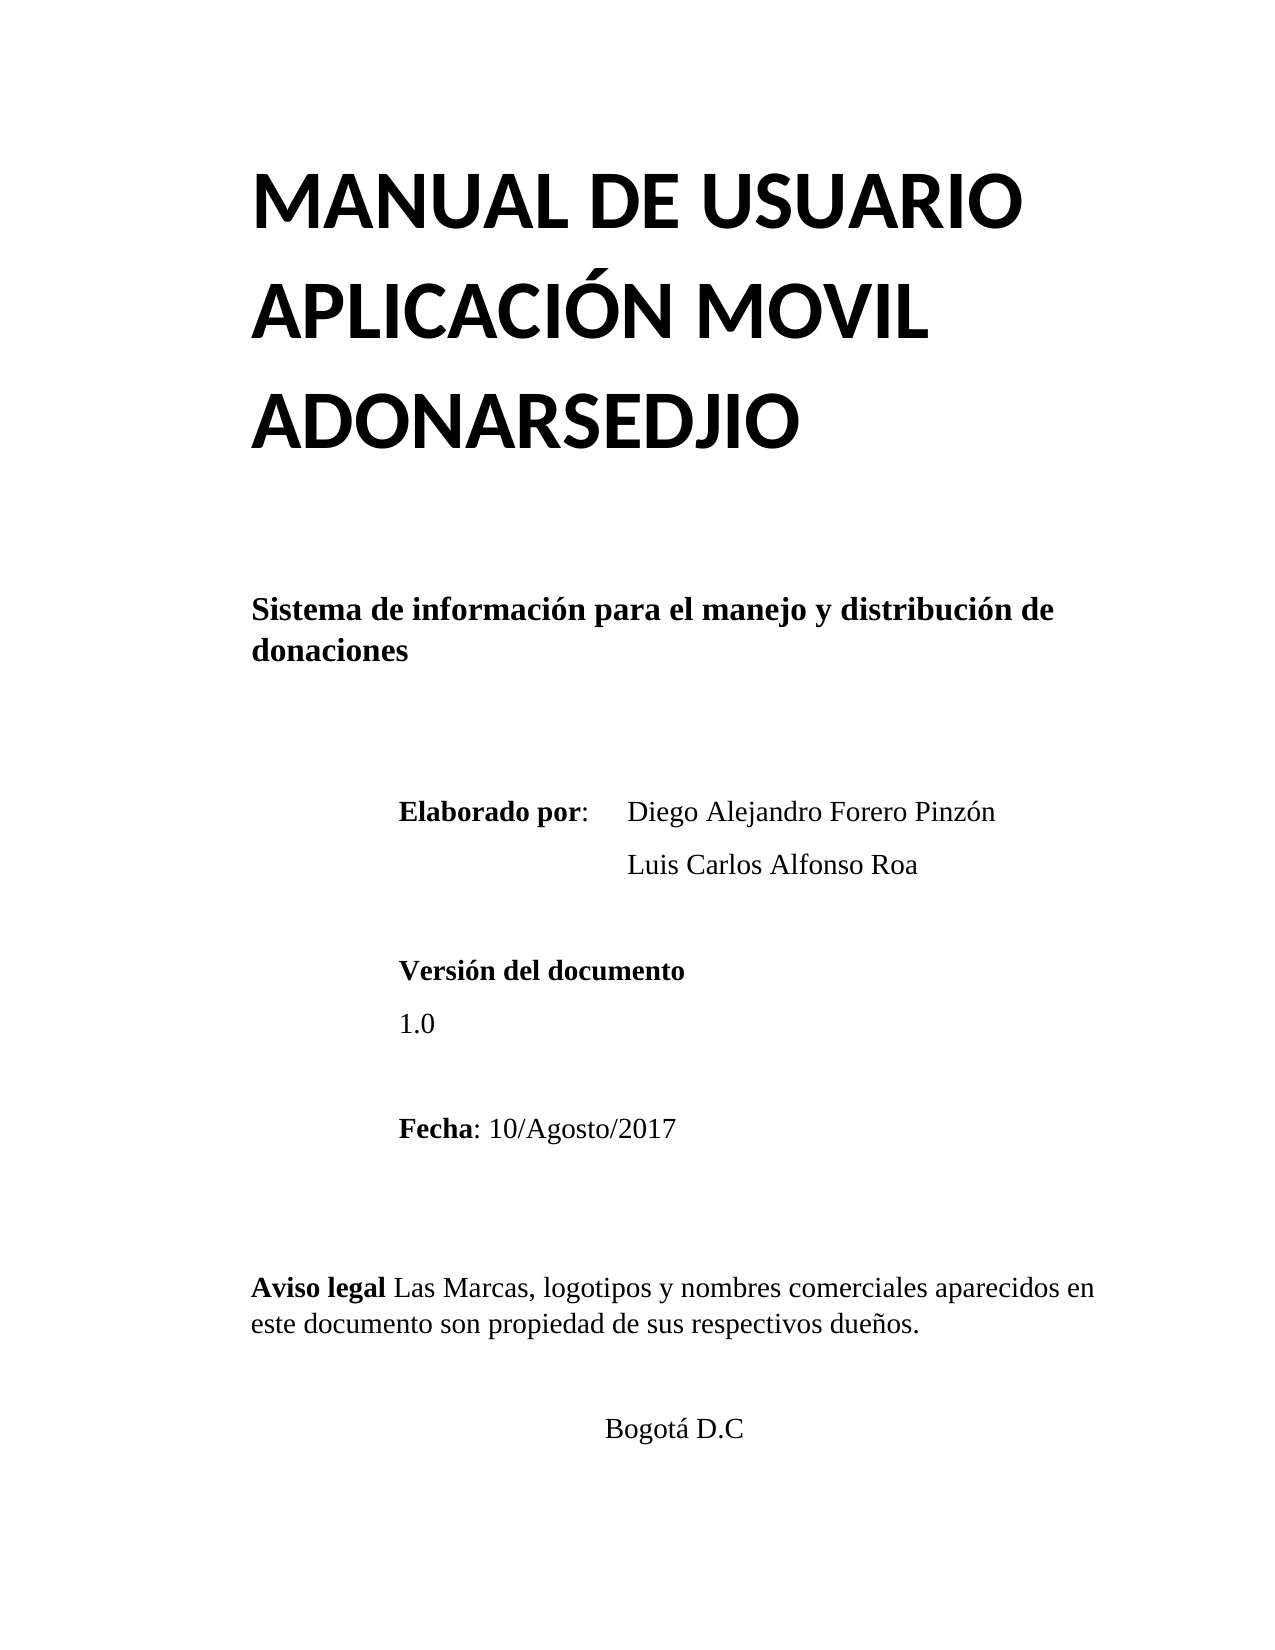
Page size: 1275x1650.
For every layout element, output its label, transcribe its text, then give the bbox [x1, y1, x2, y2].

text Luis Carlos Alfonso Roa [546, 847, 1098, 881]
text Bogotá D.C [251, 1412, 1098, 1445]
text Aviso legal Las Marcas, logotipos y nombres comerciales aparecidos en este documento son propiedad de sus respectivos dueños. [251, 1270, 1098, 1339]
text Versión del documento [177, 953, 1098, 986]
text Elaborado por: Diego Alejandro Forero Pinzón [325, 794, 1098, 828]
text Sistema de información para el manejo y distribución de donaciones [251, 589, 1098, 669]
text MANUAL DE USUARIO APLICACIÓN MOVIL ADONARSEDJIO [251, 148, 1098, 469]
text 1.0 [177, 1006, 1098, 1039]
text Fecha: 10/Agosto/2017 [177, 1111, 1098, 1145]
